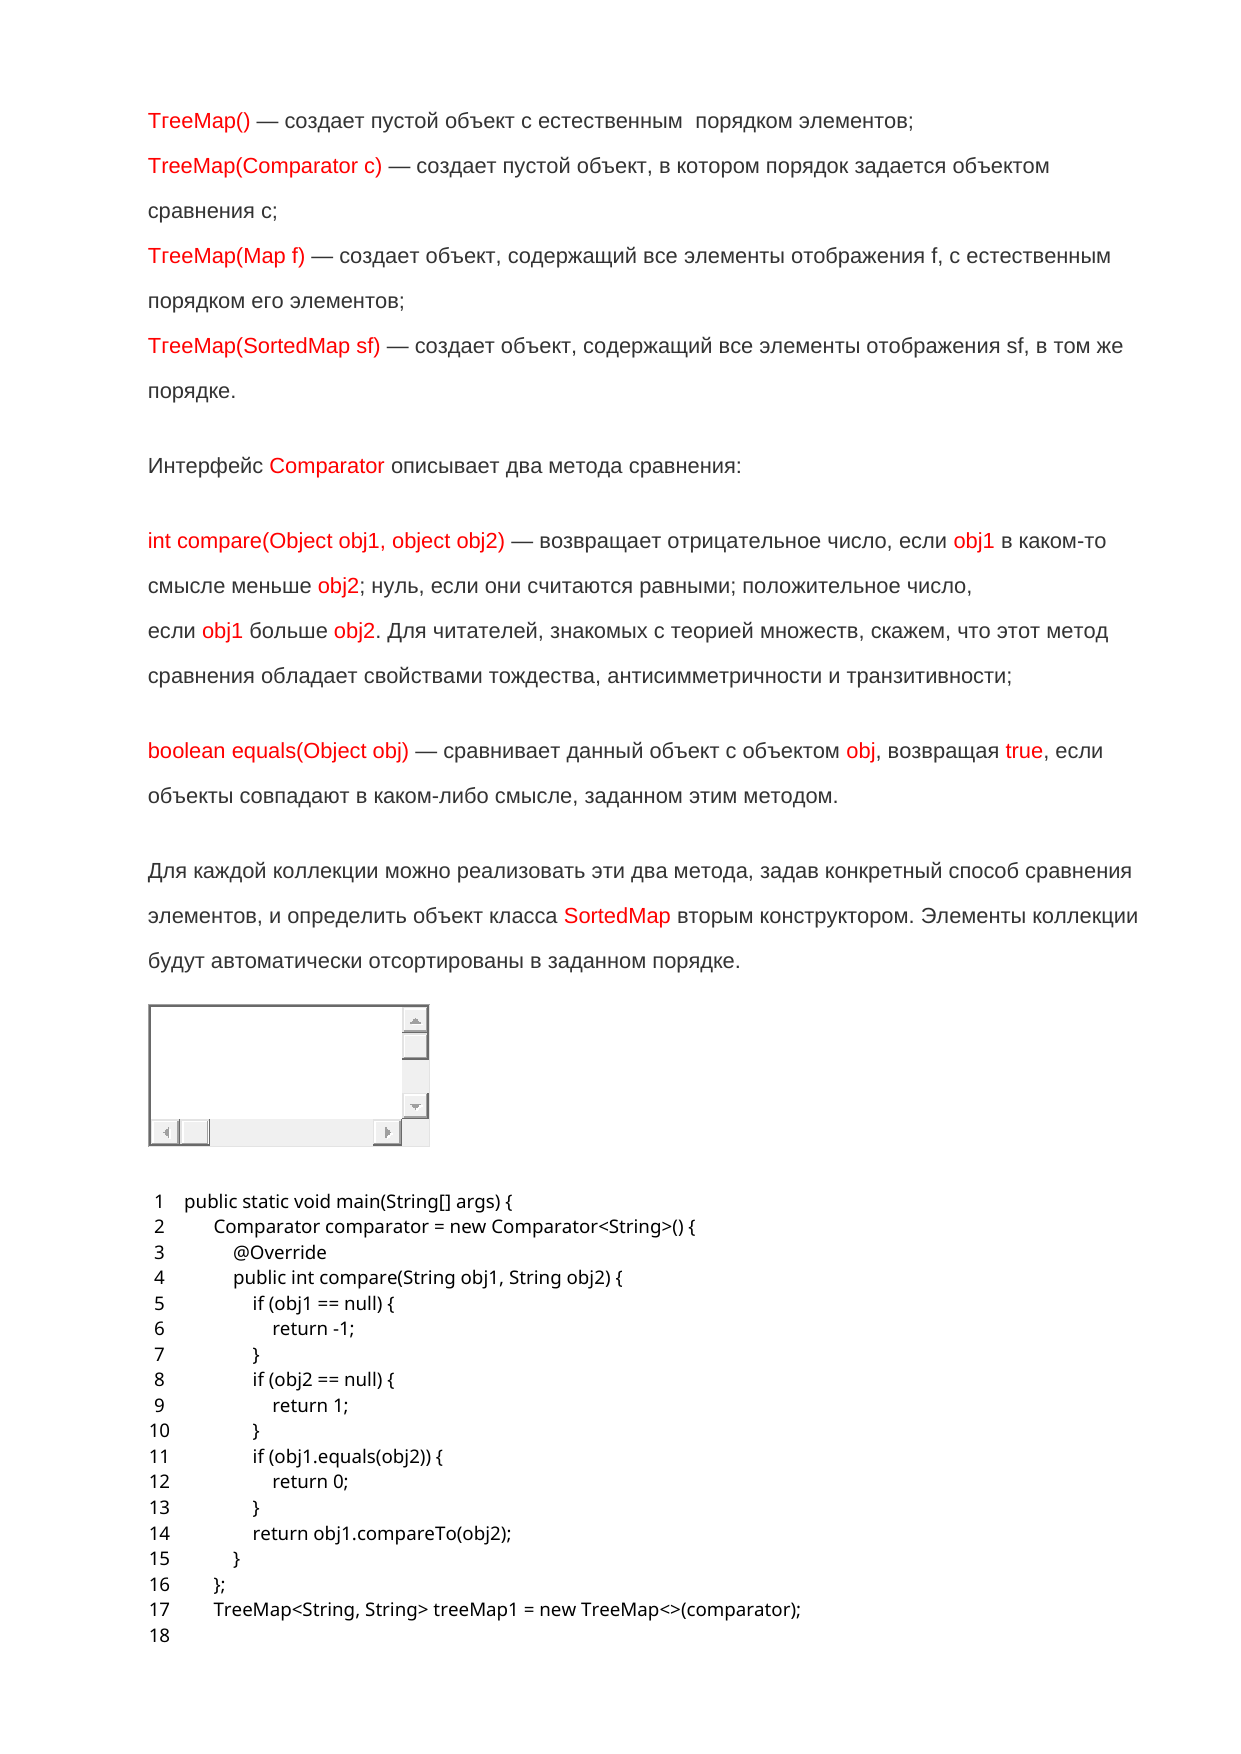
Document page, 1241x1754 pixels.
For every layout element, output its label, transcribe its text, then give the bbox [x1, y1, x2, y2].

text boolean equals(Object obj) — сравнивает данный объект с объектом obj, возвращая true, если объекты совпадают в каком-либо смысле, заданном этим методом. [148, 718, 1152, 808]
text Для каждой коллекции можно реализовать эти два метода, задав конкретный способ сравнения элементов, и определить объект класса SortedMap вторым конструктором. Элементы коллекции будут автоматически отсортированы в заданном порядке. [148, 838, 1152, 973]
text int compare(Object obj1, object obj2) — возвращает отрицательное число, если obj1 в каком-то смысле меньше obj2; нуль, если они считаются равными; положительное число, если obj1 больше obj2. Для читателей, знакомых с теорией множеств, скажем, что этот метод сравнения обладает свойствами тождества, антисимметричности и транзитивности; [148, 508, 1152, 688]
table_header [173, 1186, 1159, 1649]
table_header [146, 1186, 172, 1649]
text Интерфейс Comparator описывает два метода сравнения: [148, 433, 1152, 478]
text ТгееМар() — создает пустой объект с естественным порядком элементов; TreeМар(Comparator с) — создает пустой объект, в котором порядок задается объектом сравнения с; ТгееМар(Map f) — создает объект, содержащий все элементы отображения f, с естественным порядком его элементов; ТгееМар(SortedMap sf) — создает объект, содержащий все элементы отображения sf, в том же порядке. [148, 88, 1152, 403]
